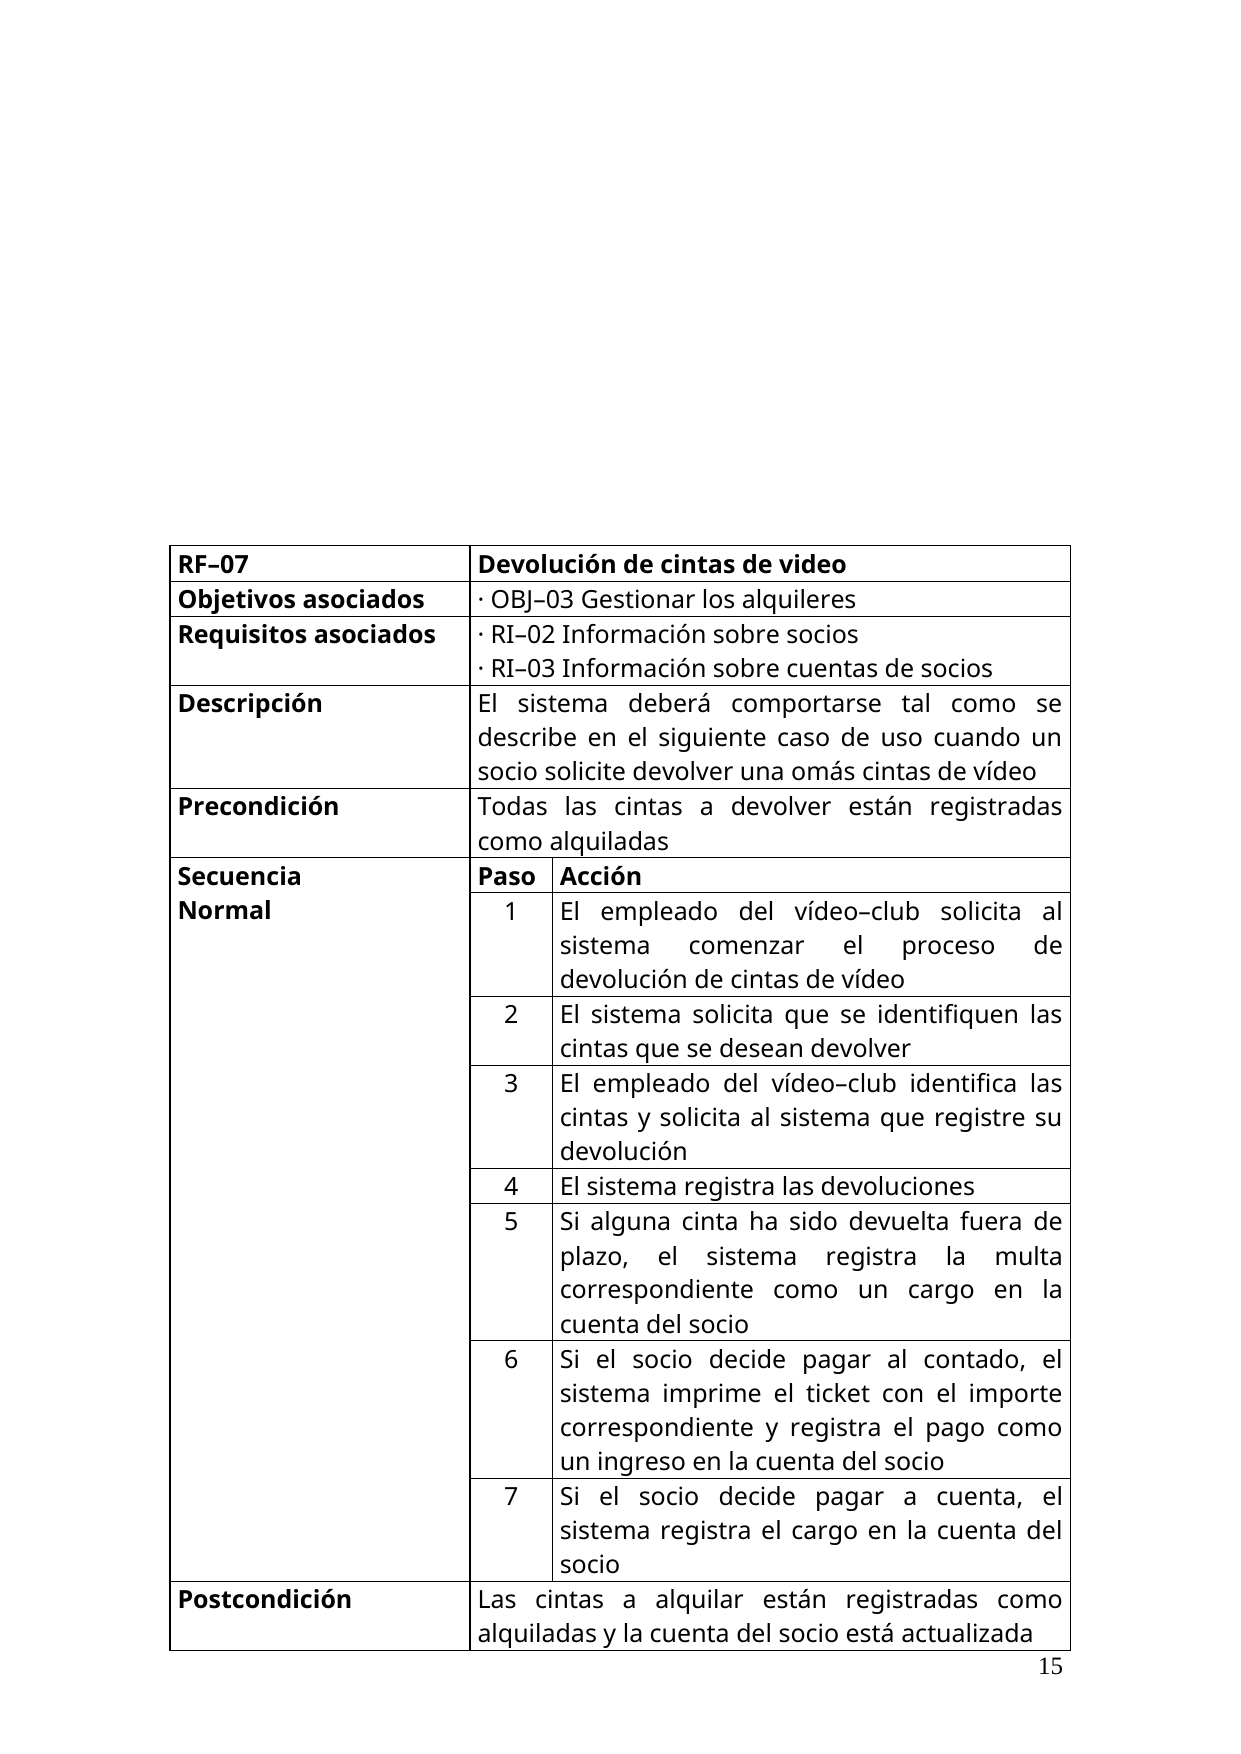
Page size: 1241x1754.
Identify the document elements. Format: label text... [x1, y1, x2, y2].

table_cell El sistema deberá comportarse tal como se describe en el siguiente caso de uso cuando un socio solicite devolver una omás cintas de vídeo [471, 686, 1070, 788]
table_cell · RI–02 Información sobre socios · RI–03 Información sobre cuentas de socios [471, 617, 1070, 685]
table_cell 7 [471, 1479, 552, 1581]
table_cell 2 [471, 997, 552, 1065]
table_cell Paso [471, 858, 552, 892]
table_cell 6 [471, 1341, 552, 1478]
table_cell Secuencia Normal [171, 858, 469, 1581]
table_cell El empleado del vídeo–club identifica las cintas y solicita al sistema que registre su devolución [553, 1066, 1070, 1168]
table_cell El sistema solicita que se identifiquen las cintas que se desean devolver [553, 997, 1070, 1065]
table_cell El sistema registra las devoluciones [553, 1169, 1070, 1203]
table_cell Postcondición [171, 1582, 469, 1650]
table_cell Todas las cintas a devolver están registradas como alquiladas [471, 789, 1070, 857]
table_cell Requisitos asociados [171, 617, 469, 685]
table_cell Las cintas a alquilar están registradas como alquiladas y la cuenta del socio está actualizada [471, 1582, 1070, 1650]
table_header Devolución de cintas de video [471, 546, 1070, 581]
table_cell Acción [553, 858, 1070, 892]
table_cell Descripción [171, 686, 469, 788]
table_cell Objetivos asociados [171, 582, 469, 616]
table_cell Precondición [171, 789, 469, 857]
table_cell El empleado del vídeo–club solicita al sistema comenzar el proceso de devolución de cintas de vídeo [553, 893, 1070, 996]
table_cell Si el socio decide pagar al contado, el sistema imprime el ticket con el importe correspondiente y registra el pago como un ingreso en la cuenta del socio [553, 1341, 1070, 1478]
table_cell 1 [471, 893, 552, 996]
table_cell Si el socio decide pagar a cuenta, el sistema registra el cargo en la cuenta del socio [553, 1479, 1070, 1581]
table_cell 3 [471, 1066, 552, 1168]
table_cell 4 [471, 1169, 552, 1203]
table_cell 5 [471, 1204, 552, 1340]
table_cell · OBJ–03 Gestionar los alquileres [471, 582, 1070, 616]
table_header RF–07 [171, 546, 469, 581]
table_cell Si alguna cinta ha sido devuelta fuera de plazo, el sistema registra la multa correspondiente como un cargo en la cuenta del socio [553, 1204, 1070, 1340]
